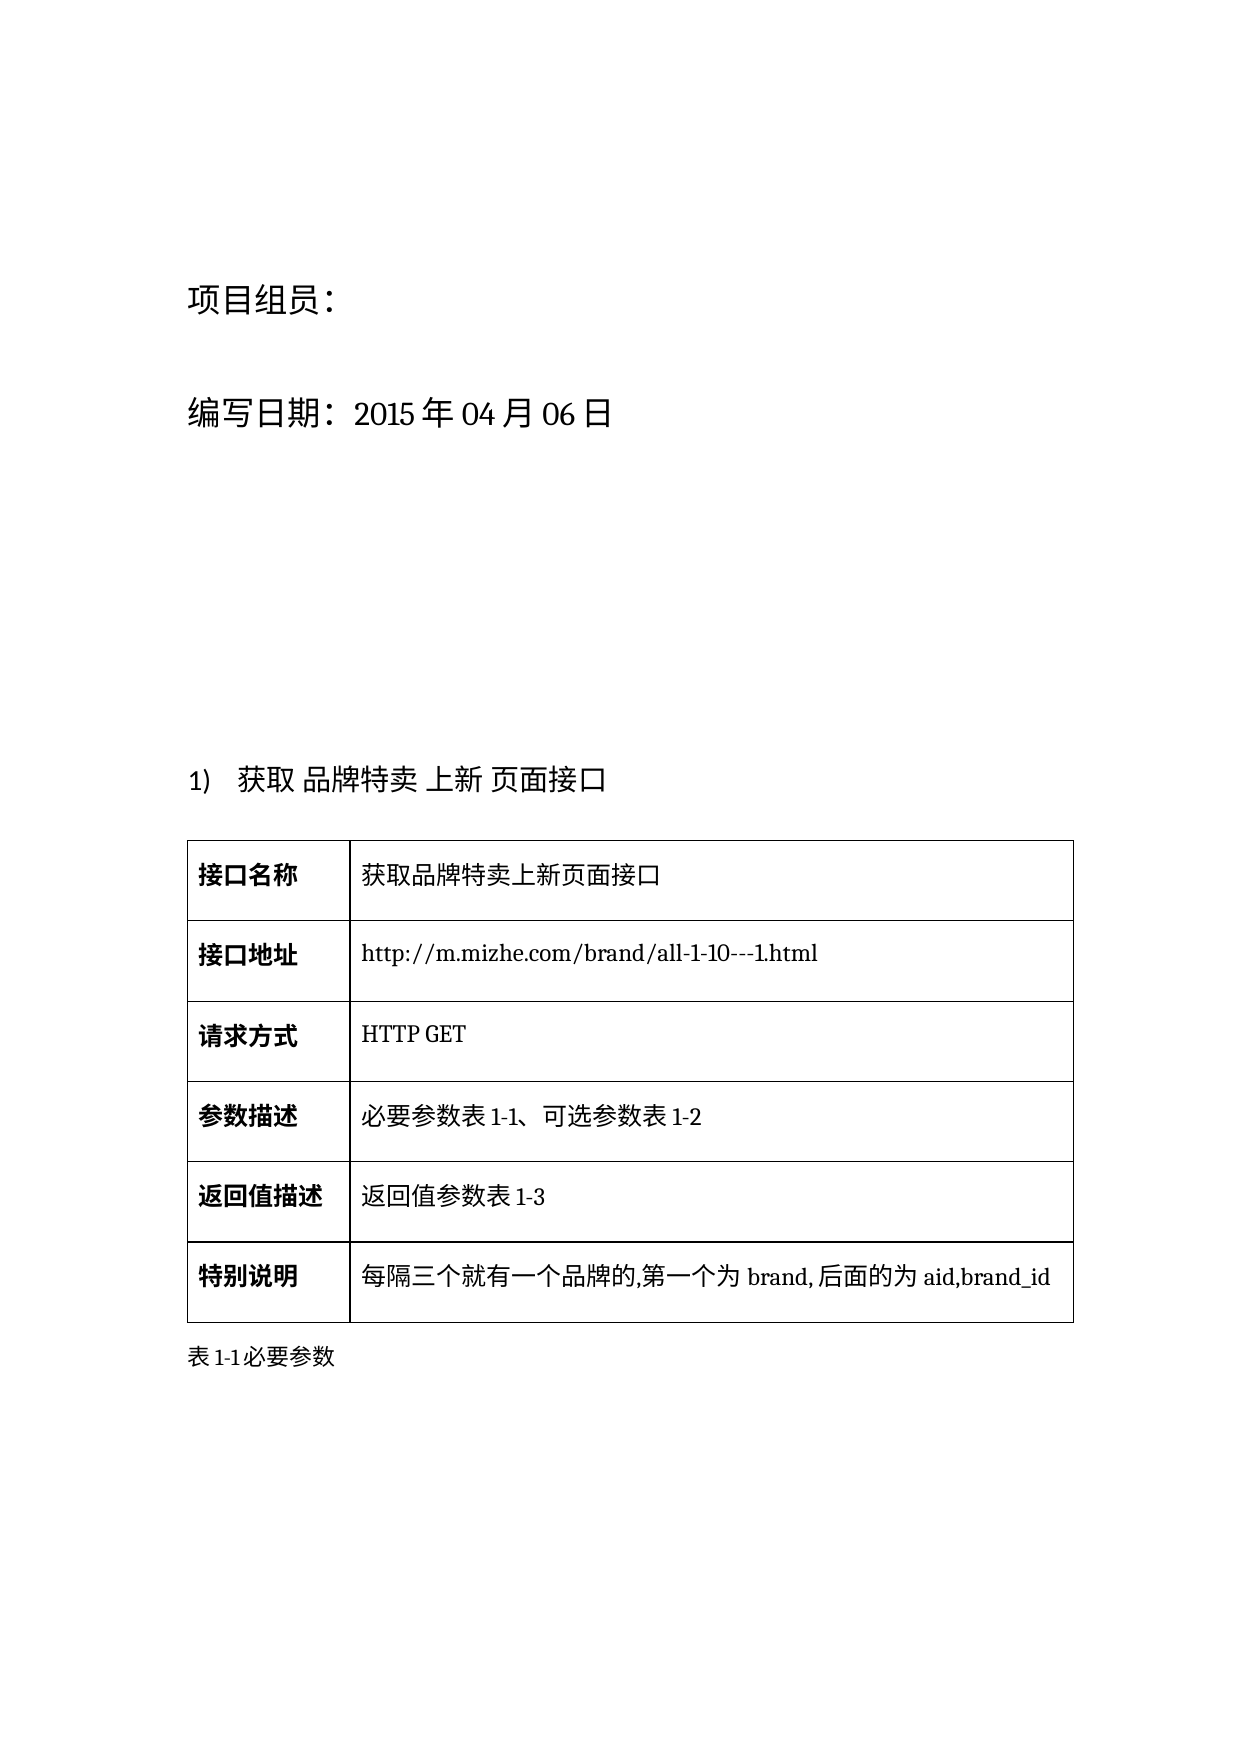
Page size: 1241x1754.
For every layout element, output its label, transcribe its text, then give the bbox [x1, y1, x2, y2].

table_cell 必要参数表1-1、可选参数表1-2 [351, 1082, 1073, 1161]
table_cell http://m.mizhe.com/brand/all-1-10---1.html [351, 921, 1073, 1001]
text 表1-1必要参数 [187, 1323, 1053, 1388]
table_cell 返回值描述 [188, 1162, 349, 1241]
table_cell HTTP GET [351, 1002, 1073, 1081]
text 项目组员： [187, 265, 1053, 330]
table_cell 返回值参数表1-3 [351, 1162, 1073, 1241]
table_header 获取品牌特卖上新页面接口 [351, 841, 1073, 920]
table_cell 请求方式 [188, 1002, 349, 1081]
text 编写日期：2015年04月06日 [187, 378, 1053, 443]
table_header 接口名称 [188, 841, 349, 920]
table_cell 接口地址 [188, 921, 349, 1001]
table_cell 参数描述 [188, 1082, 349, 1161]
table_cell 特别说明 [188, 1243, 349, 1322]
table_cell 每隔三个就有一个品牌的,第一个为 brand, 后面的为 aid,brand_id [351, 1243, 1073, 1322]
subtitle 获取 品牌特卖 上新 页面接口 [187, 745, 1053, 810]
